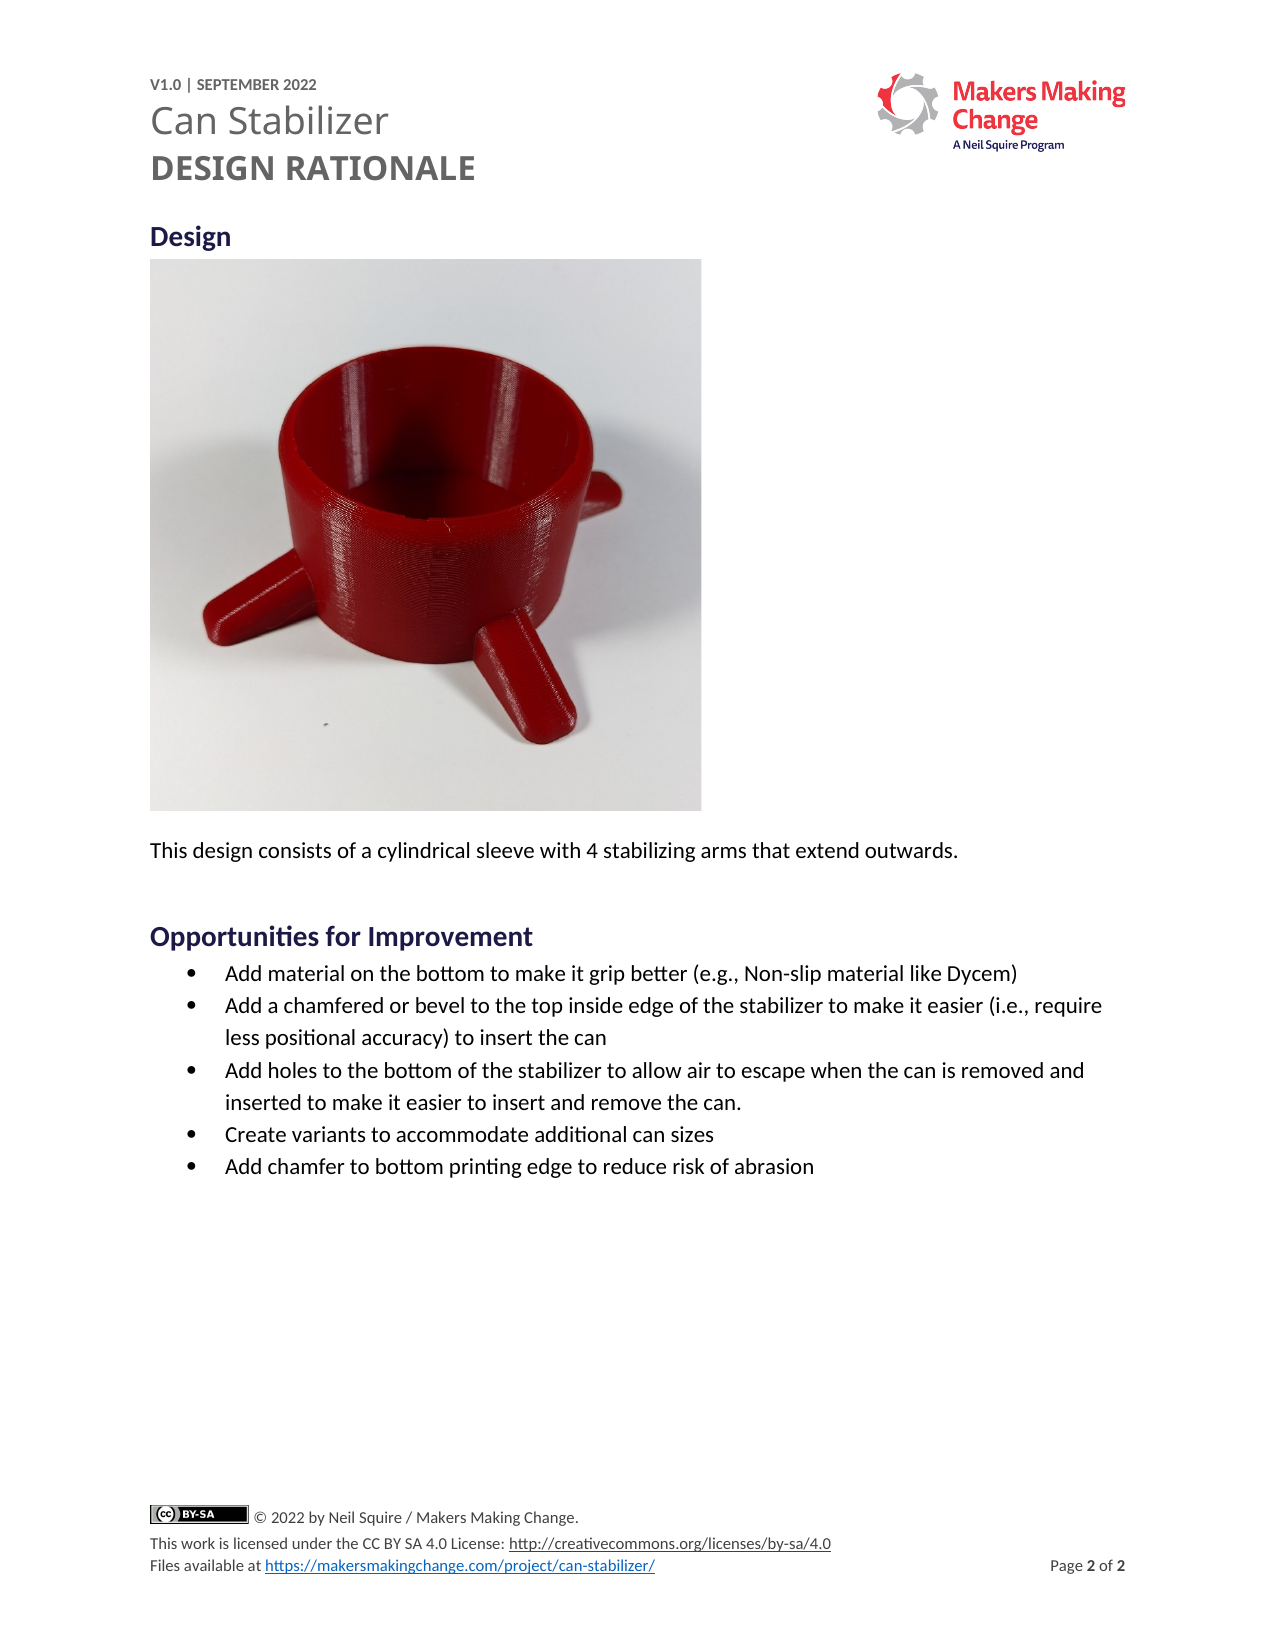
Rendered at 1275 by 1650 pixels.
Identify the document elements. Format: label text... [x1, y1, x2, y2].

list Add a chamfered or bevel to the top inside edge of the stabilizer to make it easier (i.e., require less positional accuracy) to insert the can [187, 991, 1125, 1052]
list Add holes to the bottom of the stabilizer to allow air to escape when the can is removed and inserted to make it easier to insert and remove the can. [187, 1056, 1125, 1116]
list Add material on the bottom to make it grip better (e.g., Non-slip material like Dycem) [187, 959, 1125, 987]
subtitle Design [150, 218, 1125, 254]
picture [150, 1505, 249, 1524]
picture [150, 259, 702, 811]
text This design consists of a cylindrical sleeve with 4 stabilizing arms that extend outwards. [150, 836, 1125, 864]
list Create variants to accommodate additional can sizes [187, 1120, 1125, 1148]
picture [877, 73, 1125, 152]
subtitle Opportunities for Improvement [150, 918, 1125, 954]
list Add chamfer to bottom printing edge to reduce risk of abrasion [187, 1152, 1125, 1180]
